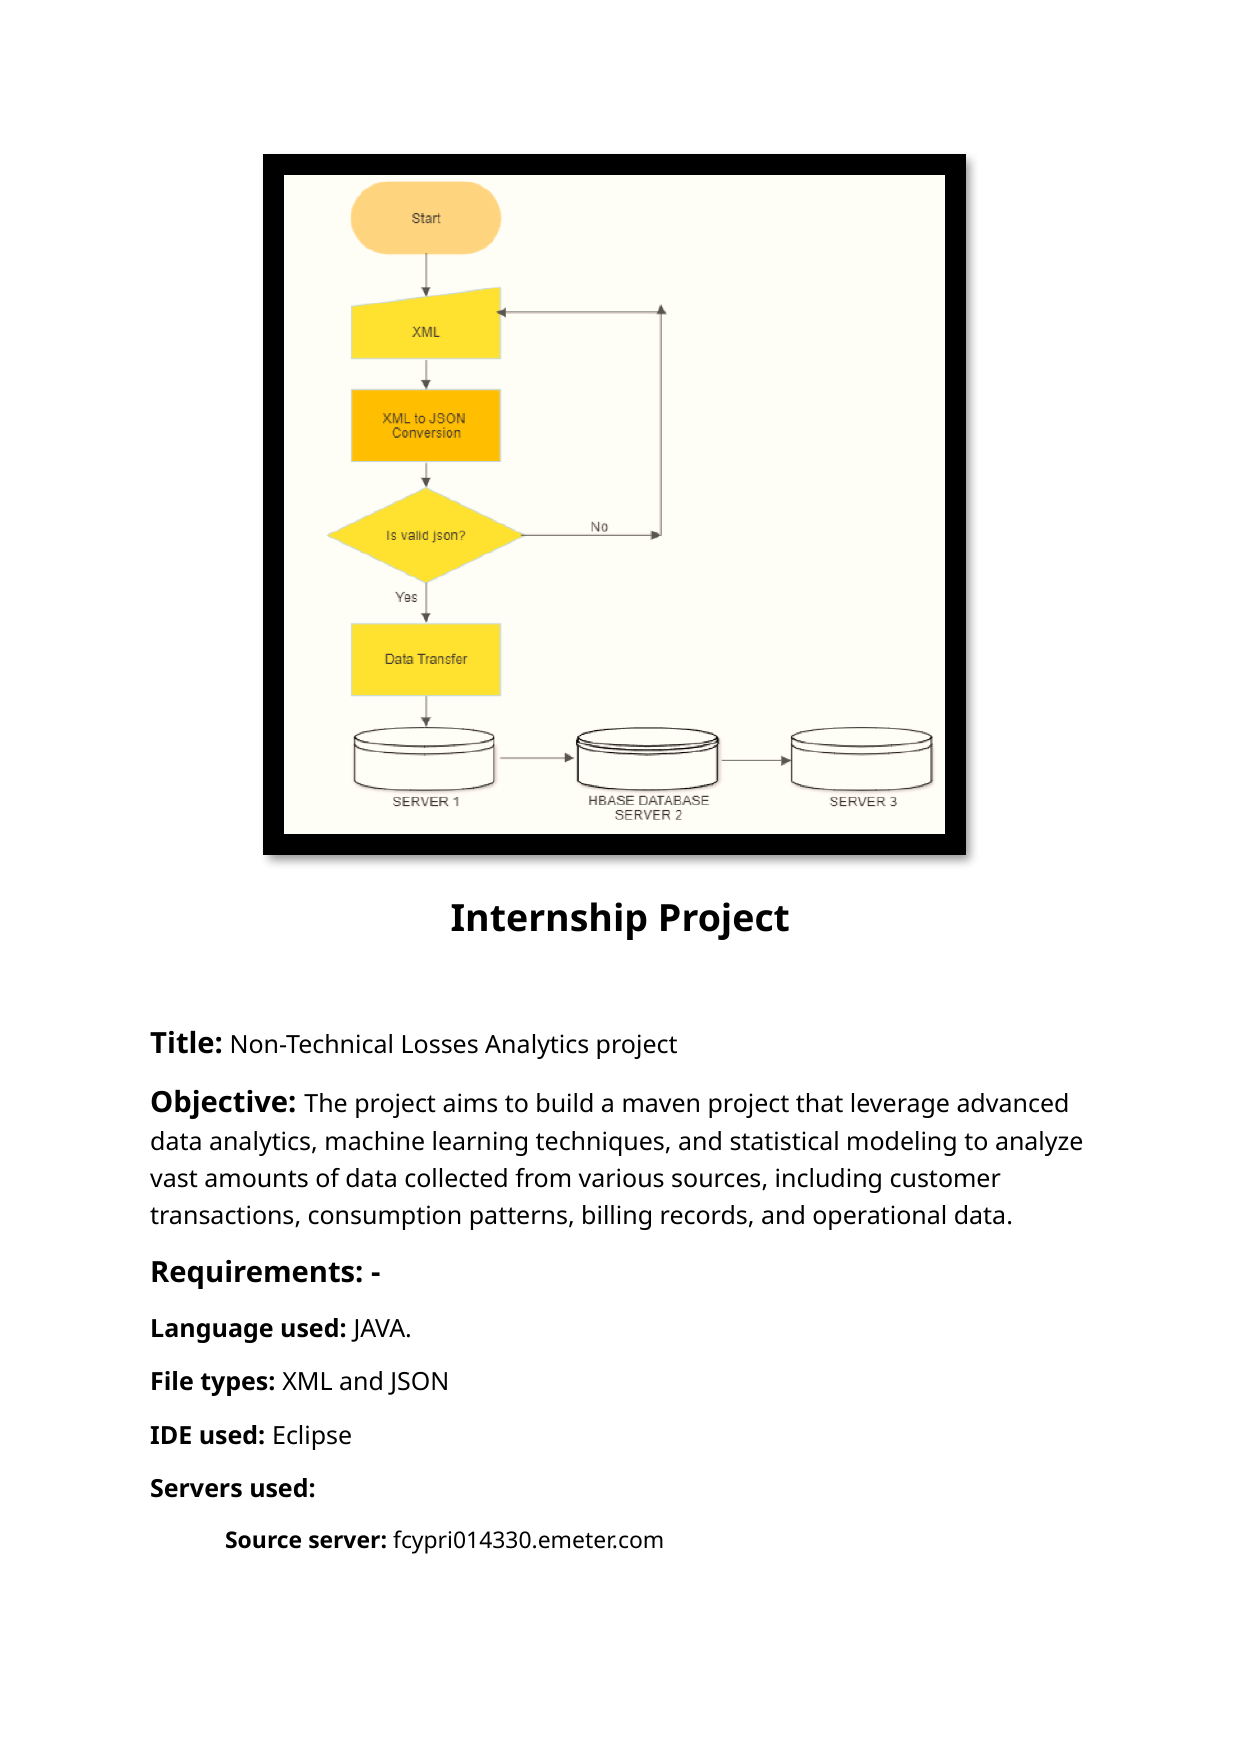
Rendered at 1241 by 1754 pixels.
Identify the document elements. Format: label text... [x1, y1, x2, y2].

text Internship Project [150, 891, 1090, 942]
text Language used: JAVA. [150, 1310, 1090, 1344]
text Servers used: [150, 1471, 1090, 1505]
text File types: XML and JSON [150, 1364, 1090, 1398]
picture [284, 175, 945, 834]
text Requirements: - [150, 1251, 1090, 1291]
text IDE used: Eclipse [150, 1417, 1090, 1451]
text Objective: The project aims to build a maven project that leverage advanced data analytics, machine learning techniques, and statistical modeling to analyze vast amounts of data collected from various sources, including customer transactions, consumption patterns, billing records, and operational data. [150, 1082, 1090, 1232]
text Title: Non-Technical Losses Analytics project [150, 1022, 1090, 1062]
text Source server: fcypri014330.emeter.com [150, 1524, 1090, 1555]
